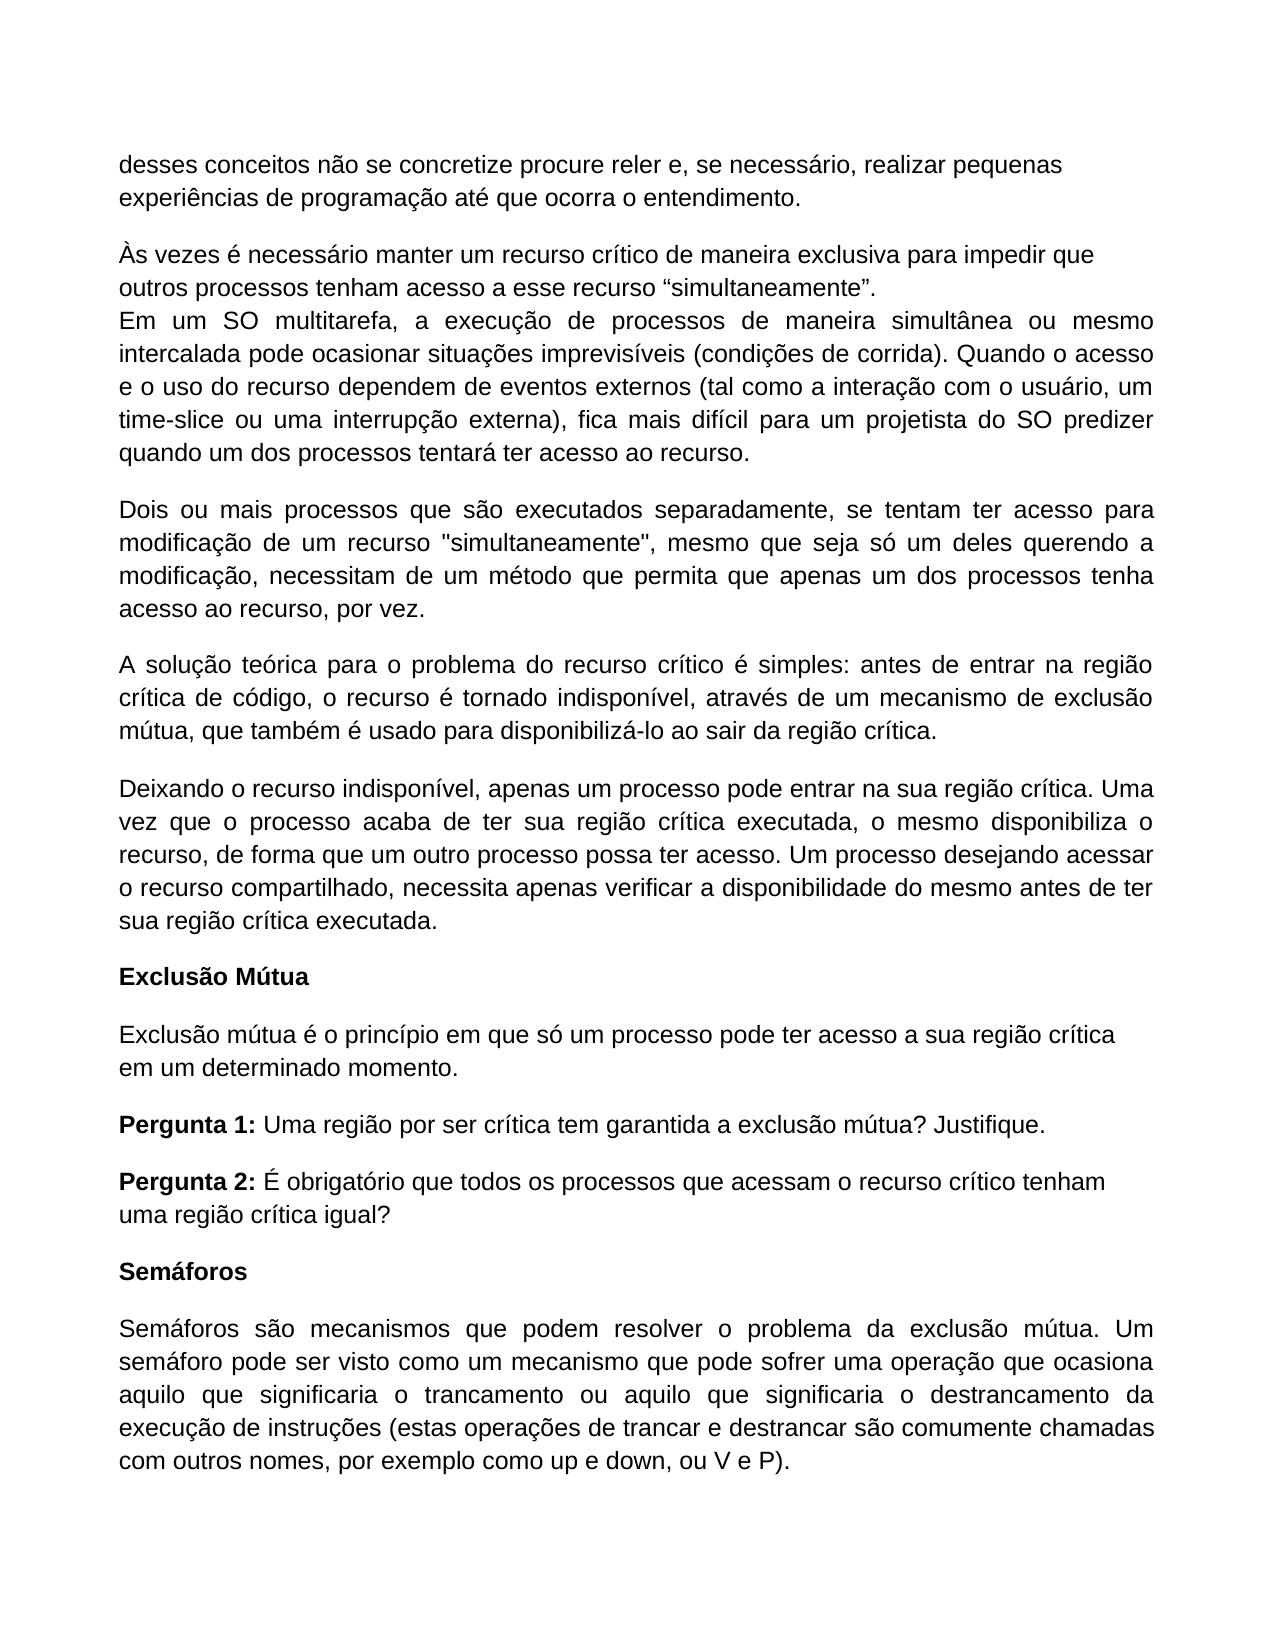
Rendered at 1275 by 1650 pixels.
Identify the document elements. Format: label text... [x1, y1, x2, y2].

text Pergunta 2: É obrigatório que todos os processos que acessam o recurso crítico tenham uma região crítica igual? [118, 1167, 1155, 1228]
text Semáforos são mecanismos que podem resolver o problema da exclusão mútua. Um semáforo pode ser visto como um mecanismo que pode sofrer uma operação que ocasiona aquilo que significaria o trancamento ou aquilo que significaria o destrancamento da execução de instruções (estas operações de trancar e destrancar são comumente chamadas com outros nomes, por exemplo como up e down, ou V e P). [118, 1314, 1156, 1474]
text Dois ou mais processos que são executados separadamente, se tentam ter acesso para modificação de um recurso "simultaneamente", mesmo que seja só um deles querendo a modificação, necessitam de um método que permita que apenas um dos processos tenha acesso ao recurso, por vez. [118, 494, 1156, 622]
text Exclusão Mútua [118, 962, 343, 991]
text Às vezes é necessário manter um recurso crítico de maneira exclusiva para impedir que outros processos tenham acesso a esse recurso “simultaneamente”. [118, 240, 1156, 302]
text Em um SO multitarefa, a execução de processos de maneira simultânea ou mesmo intercalada pode ocasionar situações imprevisíveis (condições de corrida). Quando o acesso e o uso do recurso dependem de eventos externos (tal como a interação com o usuário, um time-slice ou uma interrupção externa), fica mais difícil para um projetista do SO predizer quando um dos processos tentará ter acesso ao recurso. [118, 306, 1155, 467]
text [118, 150, 1155, 212]
text Exclusão mútua é o princípio em que só um processo pode ter acesso a sua região crítica em um determinado momento. [118, 1020, 1154, 1081]
text A solução teórica para o problema do recurso crítico é simples: antes de entrar na região crítica de código, o recurso é tornado indisponível, através de um mecanismo de exclusão mútua, que também é usado para disponibilizá-lo ao sair da região crítica. [118, 650, 1155, 745]
text Deixando o recurso indisponível, apenas um processo pode entrar na sua região crítica. Uma vez que o processo acaba de ter sua região crítica executada, o mesmo disponibiliza o recurso, de forma que um outro processo possa ter acesso. Um processo desejando acessar o recurso compartilhado, necessita apenas verificar a disponibilidade do mesmo antes de ter sua região crítica executada. [118, 774, 1155, 934]
text Semáforos [118, 1257, 282, 1285]
text Pergunta 1: Uma região por ser crítica tem garantida a exclusão mútua? Justifique. [118, 1110, 1081, 1138]
